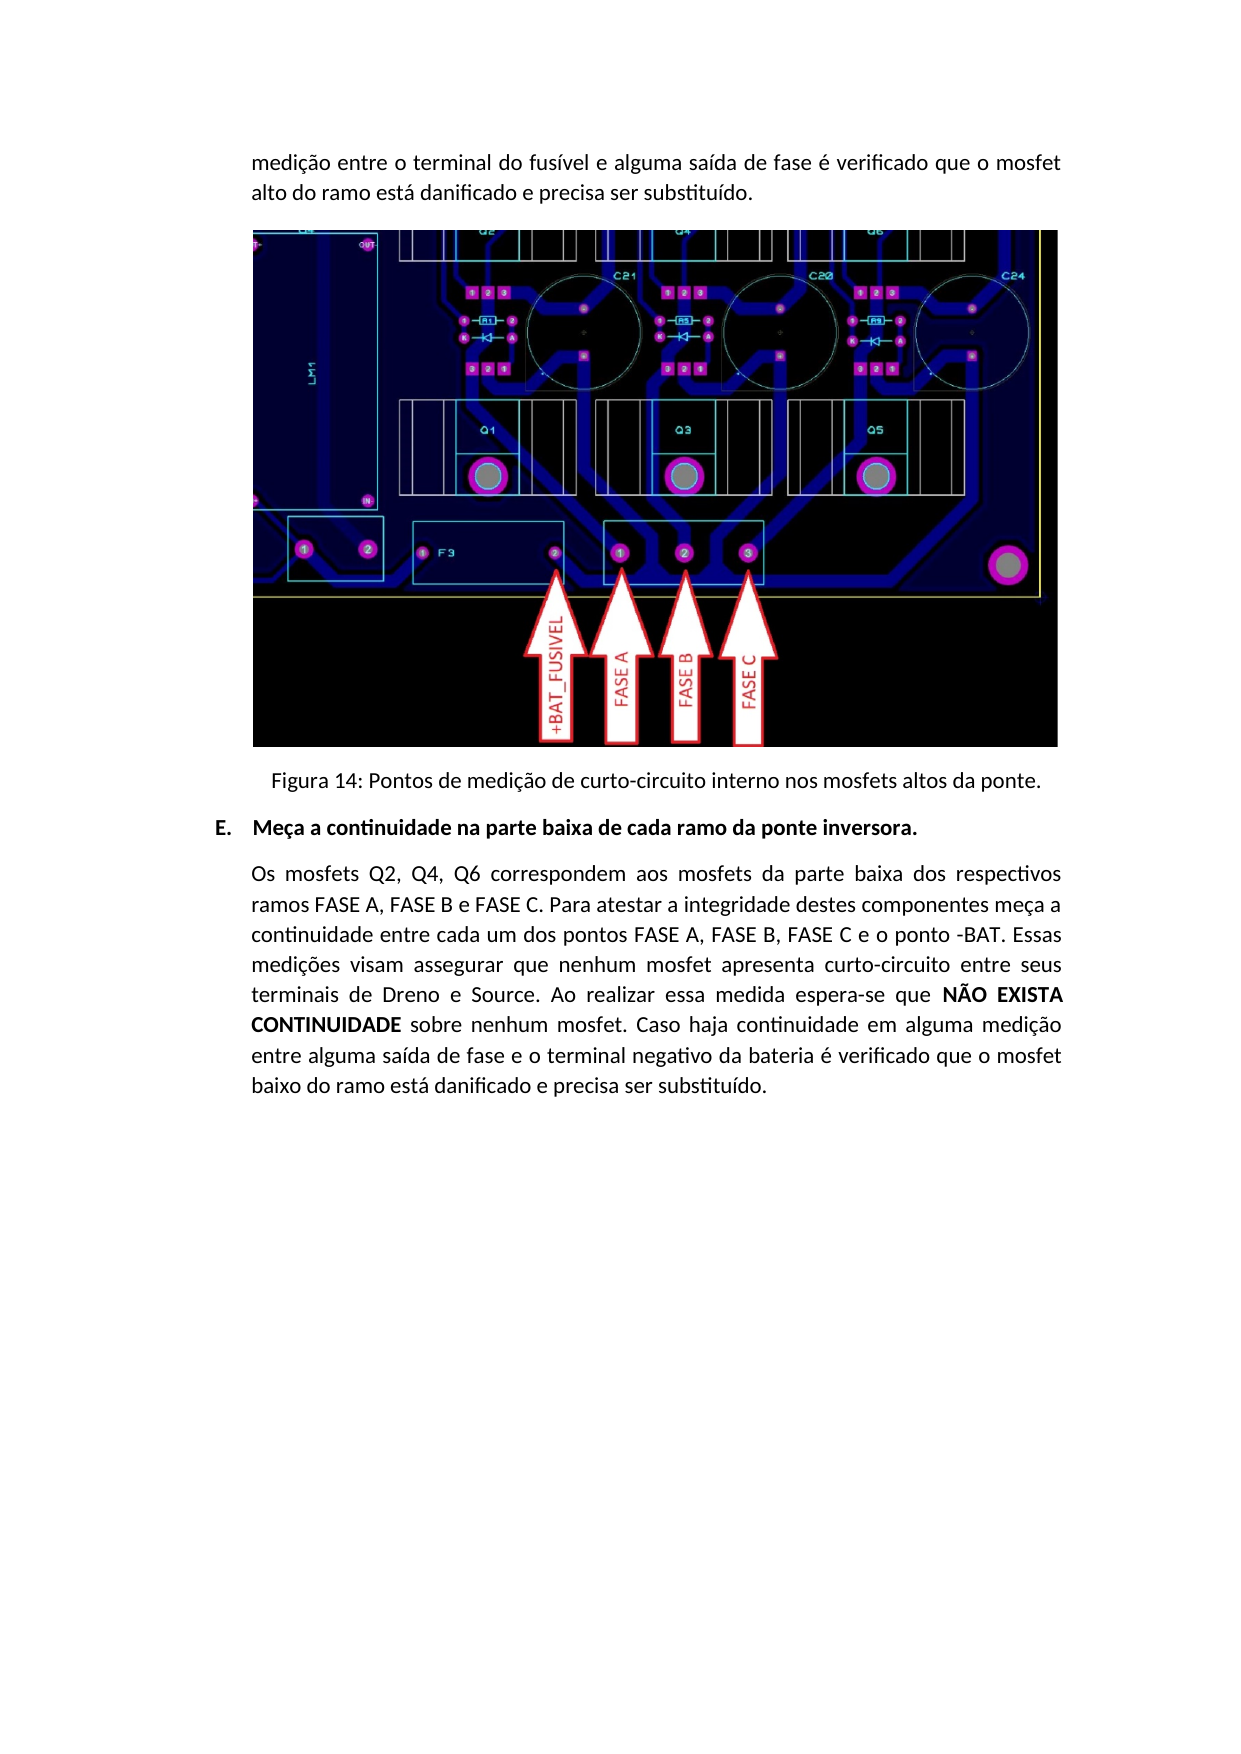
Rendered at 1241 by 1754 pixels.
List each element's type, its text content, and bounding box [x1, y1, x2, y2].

text Figura 14: Pontos de medição de curto-circuito interno nos mosfets altos da ponte. [251, 766, 1063, 794]
text Os mosfets Q2, Q4, Q6 correspondem aos mosfets da parte baixa dos respectivos ramos FASE A, FASE B e FASE C. Para atestar a integridade destes componentes meça a continuidade entre cada um dos pontos FASE A, FASE B, FASE C e o ponto -BAT. Essas medições visam assegurar que nenhum mosfet apresenta curto-circuito entre seus terminais de Dreno e Source. Ao realizar essa medida espera-se que NÃO EXISTA CONTINUIDADE sobre nenhum mosfet. Caso haja continuidade em alguma medição entre alguma saída de fase e o terminal negativo da bateria é verificado que o mosfet baixo do ramo está danificado e precisa ser substituído. [251, 859, 1063, 1099]
picture [253, 230, 1058, 747]
list Meça a continuidade na parte baixa de cada ramo da ponte inversora. [215, 813, 1063, 841]
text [251, 148, 1063, 206]
